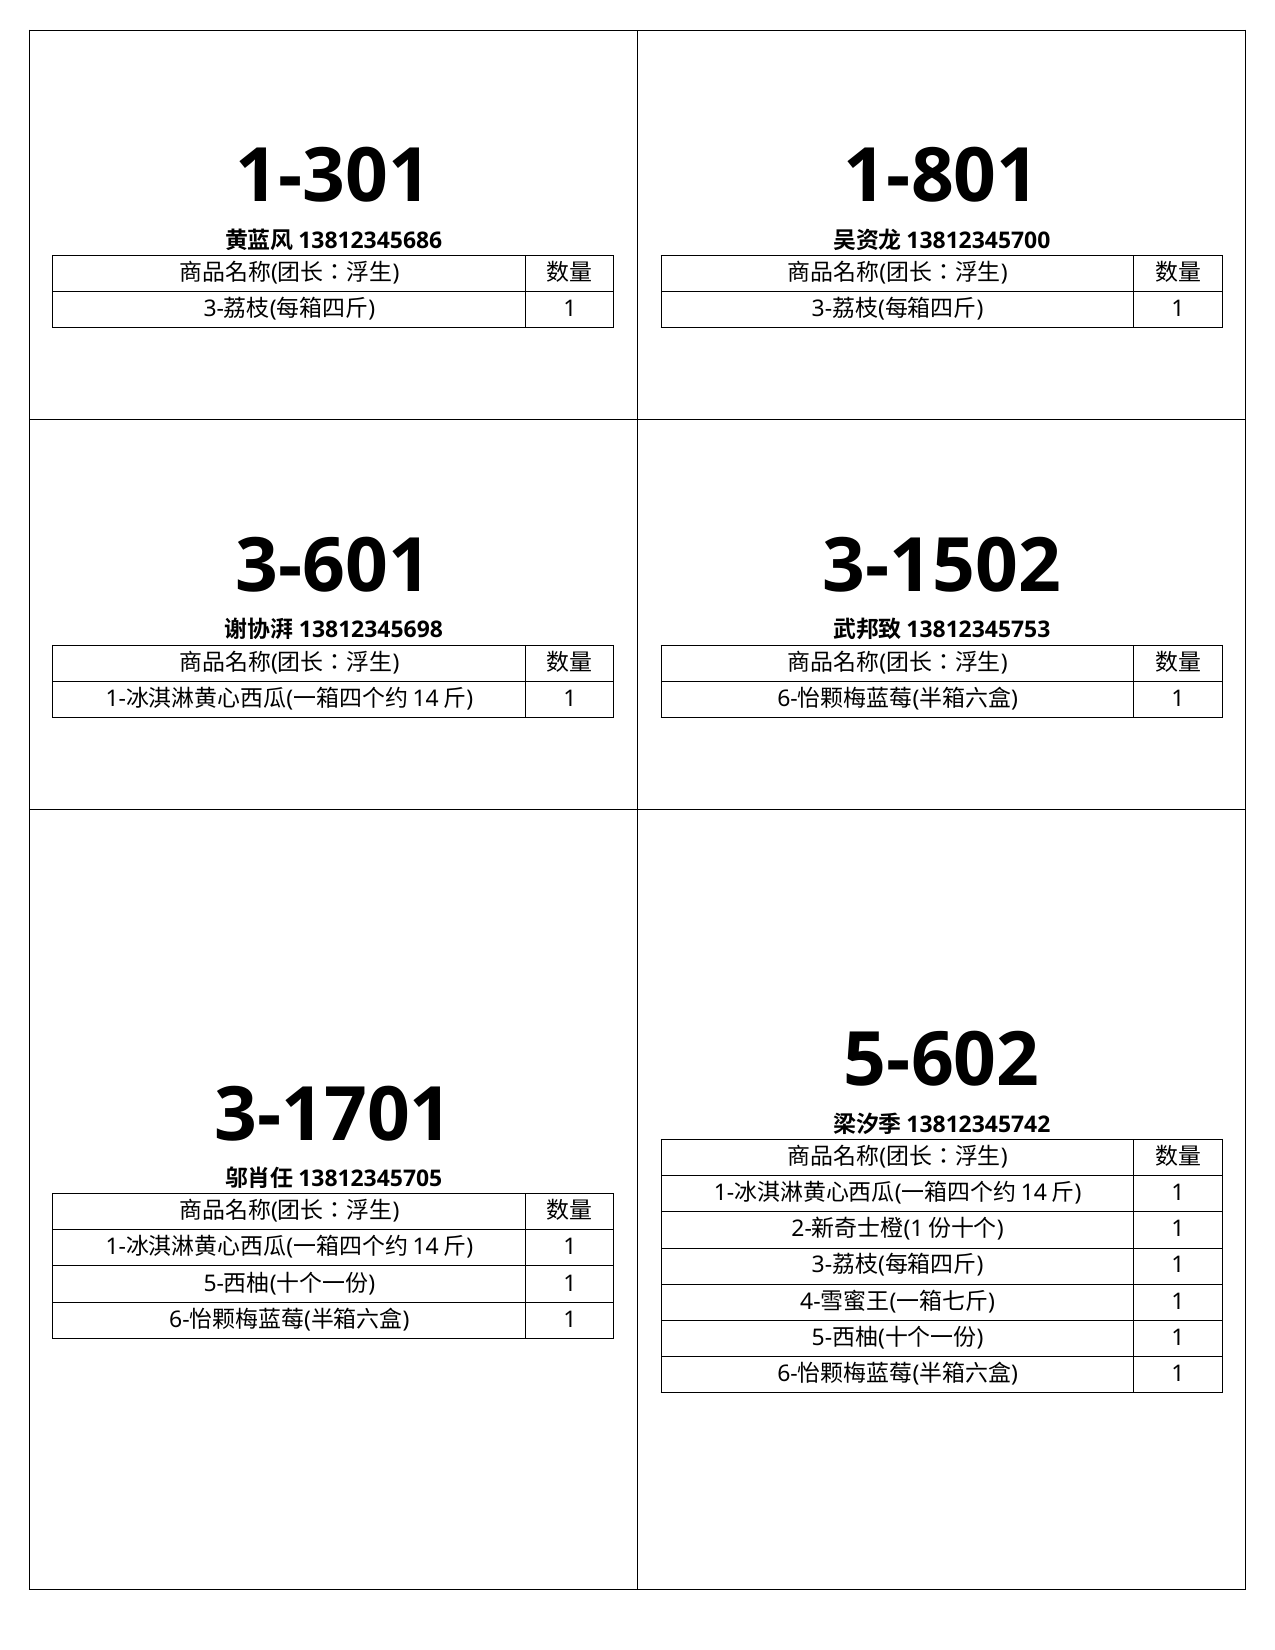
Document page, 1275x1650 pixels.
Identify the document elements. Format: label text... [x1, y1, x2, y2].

table_cell 3-1502 武邦致13812345753 [638, 420, 1245, 809]
table_cell 3-1701 邬肖任13812345705 [30, 810, 637, 1588]
table_header 1-301 黄蓝风13812345686 [30, 31, 637, 419]
table_cell 5-602 梁汐季13812345742 [638, 810, 1245, 1588]
table_cell 3-601 谢协湃 13812345698 [30, 420, 637, 809]
table_header 1-801 吴资龙13812345700 [638, 31, 1245, 419]
